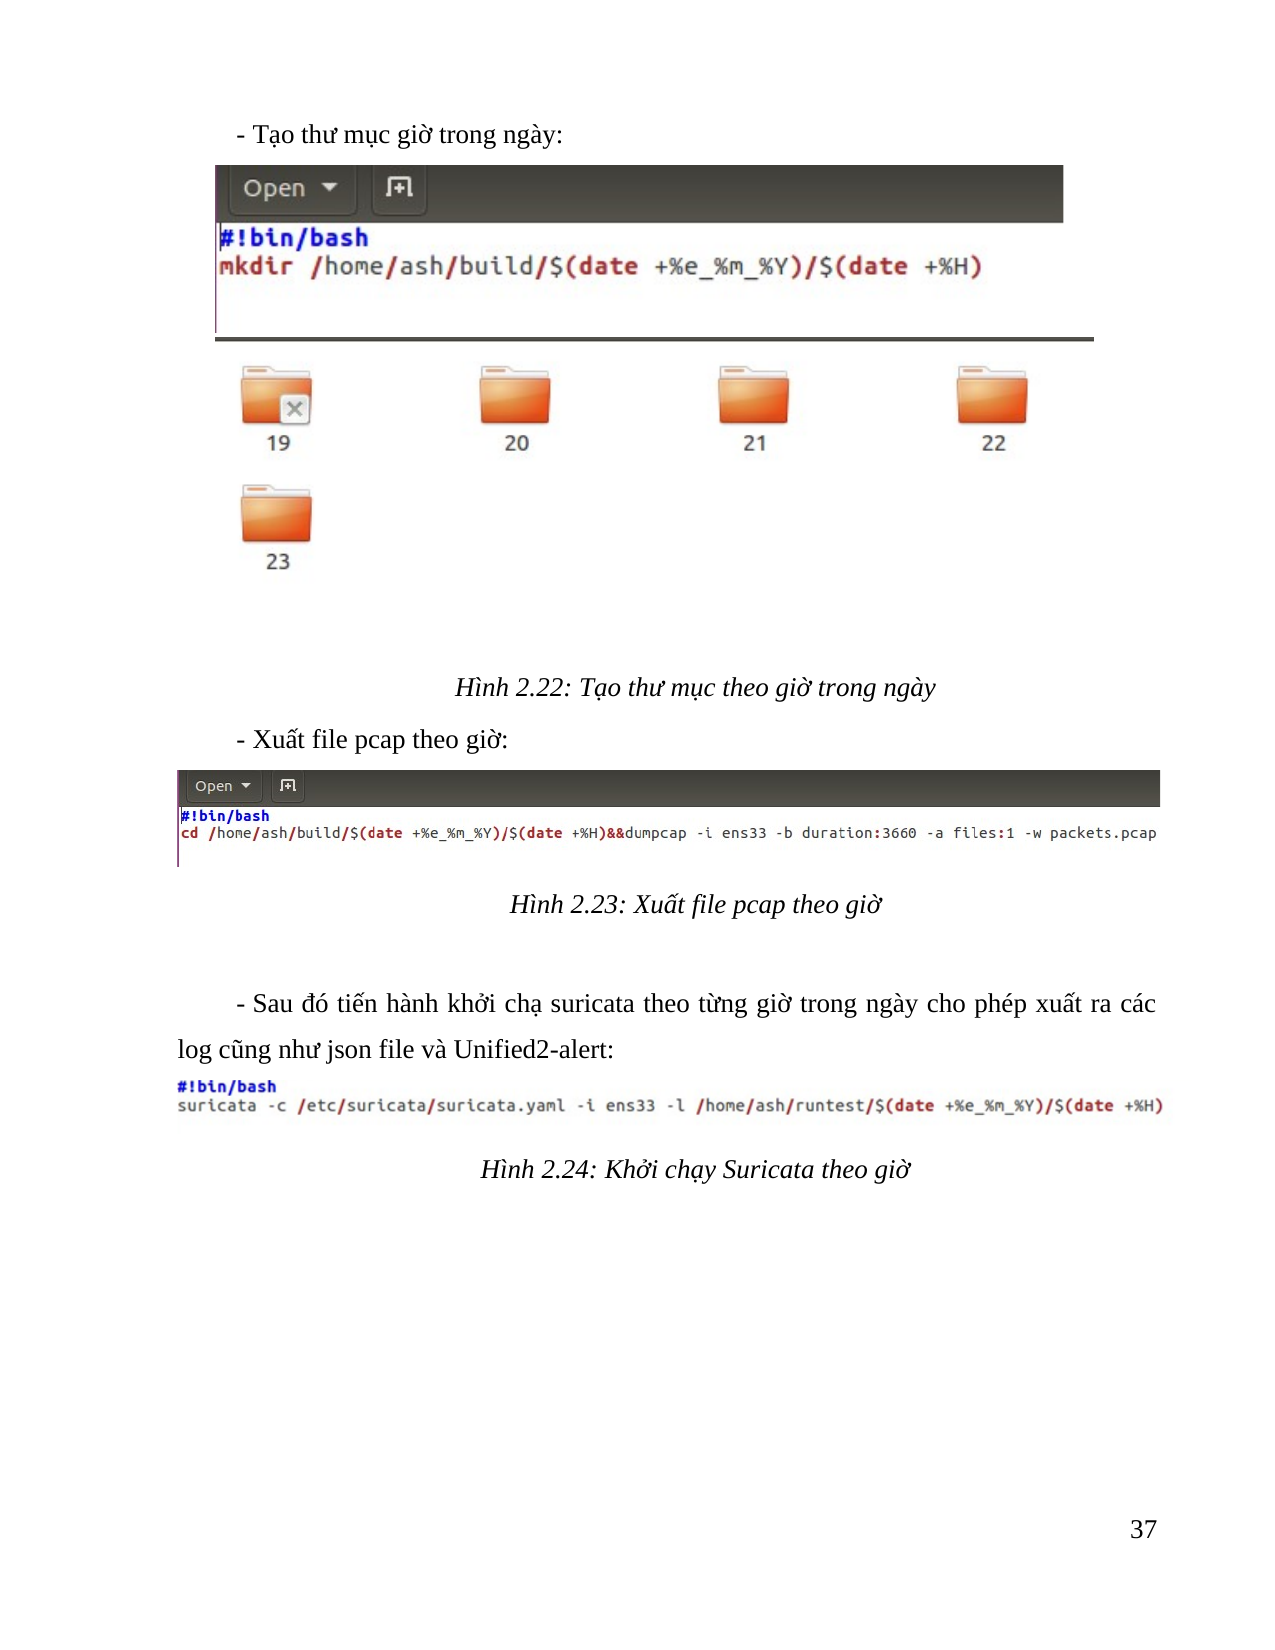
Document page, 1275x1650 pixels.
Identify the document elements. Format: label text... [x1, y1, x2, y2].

list Tạo thư mục giờ trong ngày: [177, 118, 1157, 656]
text - Sau đó tiến hành khởi chạ suricata theo từng giờ trong ngày cho phép xuất ra các log cũng như json file và Unified2-alert: [177, 987, 1157, 1064]
list Xuất file pcap theo giờ: [177, 723, 1157, 754]
picture [177, 1080, 1193, 1134]
